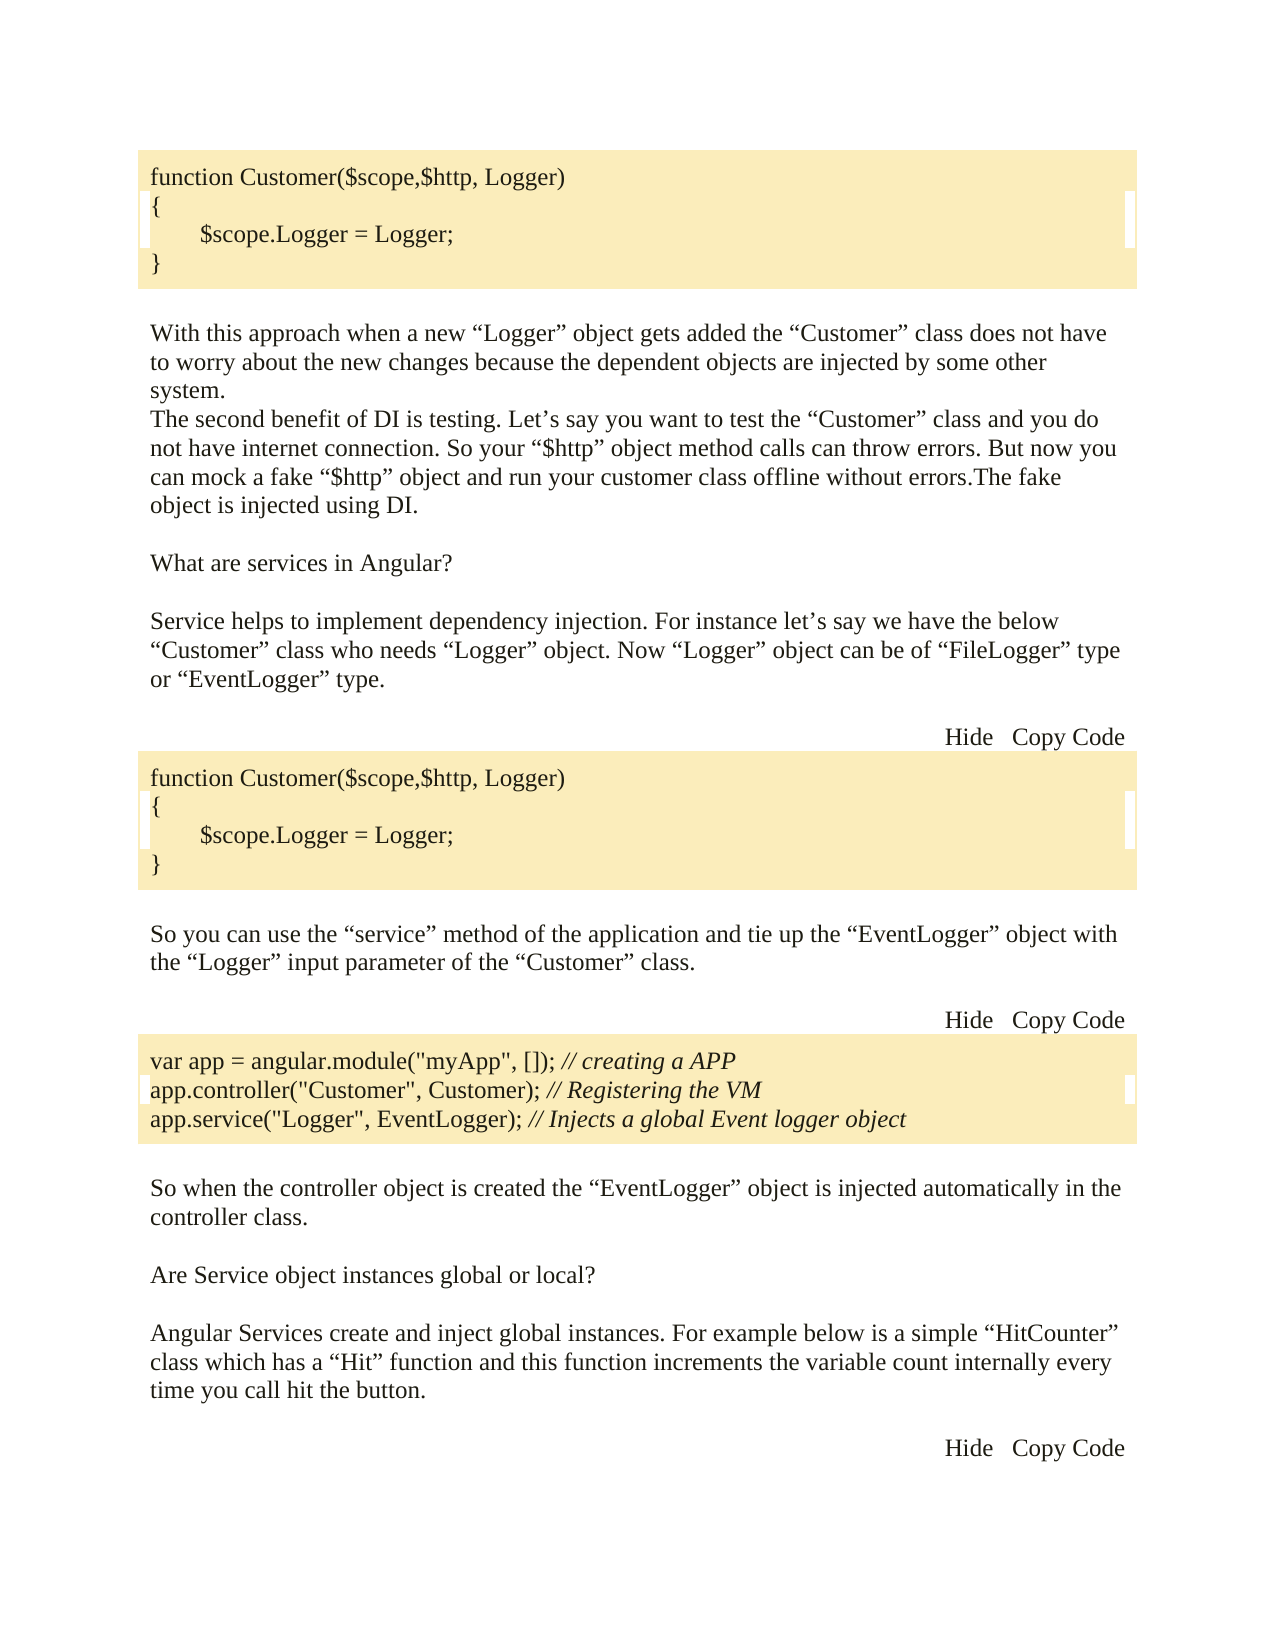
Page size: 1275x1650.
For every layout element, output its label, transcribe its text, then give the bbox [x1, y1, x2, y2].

text Hide Copy Code [150, 1433, 1125, 1462]
text With this approach when a new “Logger” object gets added the “Customer” class does not have to worry about the new changes because the dependent objects are injected by some other system. The second benefit of DI is testing. Let’s say you want to test the “Customer” class and you do not have internet connection. So your “$http” object method calls can throw errors. But now you can mock a fake “$http” object and run your customer class offline without errors.The fake object is injected using DI. [150, 318, 1125, 519]
text } [140, 837, 1135, 888]
text { [150, 791, 1125, 820]
text Hide Copy Code [150, 1005, 1125, 1034]
text } [140, 236, 1135, 287]
text $scope.Logger = Logger; [150, 219, 1125, 236]
text Angular Services create and inject global instances. For example below is a simple “HitCounter” class which has a “Hit” function and this function increments the variable count internally every time you call hit the button. [150, 1318, 1125, 1404]
text $scope.Logger = Logger; [150, 820, 1125, 837]
text Service helps to implement dependency injection. For instance let’s say we have the below “Customer” class who needs “Logger” object. Now “Logger” object can be of “FileLogger” type or “EventLogger” type. [150, 606, 1125, 693]
text Hide Copy Code [150, 722, 1125, 751]
text function Customer($scope,$http, Logger) [140, 152, 1135, 191]
text function Customer($scope,$http, Logger) [140, 752, 1135, 791]
text So when the controller object is created the “EventLogger” object is injected automatically in the controller class. [150, 1173, 1125, 1231]
text What are services in Angular? [150, 548, 1125, 577]
text { [150, 191, 1125, 219]
text Are Service object instances global or local? [150, 1260, 1125, 1289]
text var app = angular.module("myApp", []); // creating a APP [140, 1036, 1135, 1075]
text app.service("Logger", EventLogger); // Injects a global Event logger object [140, 1092, 1135, 1143]
text app.controller("Customer", Customer); // Registering the VM [150, 1075, 1125, 1092]
text So you can use the “service” method of the application and tie up the “EventLogger” object with the “Logger” input parameter of the “Customer” class. [150, 919, 1125, 976]
